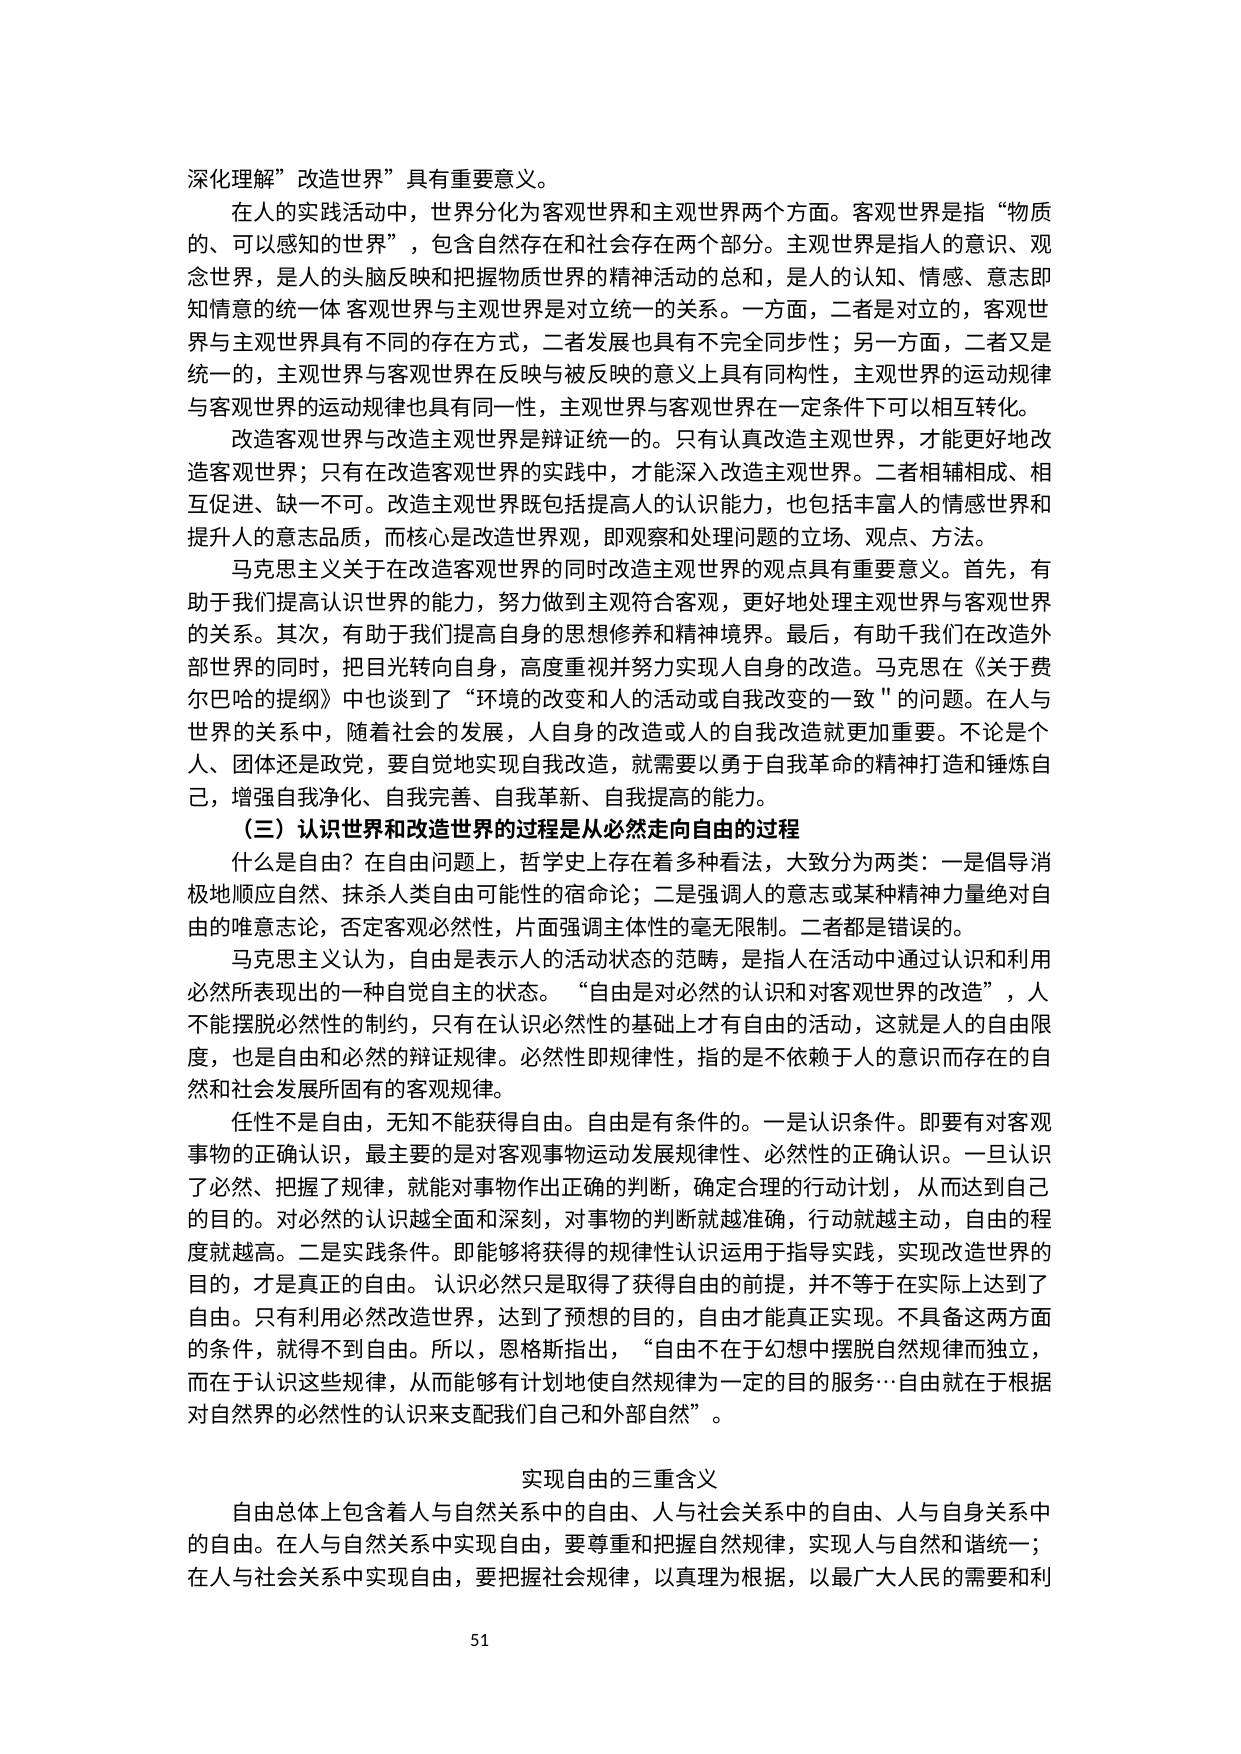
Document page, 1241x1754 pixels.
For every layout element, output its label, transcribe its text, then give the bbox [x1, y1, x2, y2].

list 马克思主义关于在改造客观世界的同时改造主观世界的观点具有重要意义。首先，有助于我们提高认识世界的能力，努力做到主观符合客观，更好地处理主观世界与客观世界的关系。其次，有助于我们提高自身的思想修养和精神境界。最后，有助千我们在改造外部世界的同时，把目光转向自身，高度重视并努力实现人自身的改造。马克思在《关于费尔巴哈的提纲》中也谈到了“环境的改变和人的活动或自我改变的一致＂的问题。在人与世界的关系中，随着社会的发展，人自身的改造或人的自我改造就更加重要。不论是个人、团体还是政党，要自觉地实现自我改造，就需要以勇于自我革命的精神打造和锤炼自己，增强自我净化、自我完善、自我革新、自我提高的能力。 [187, 552, 1053, 812]
list 在人的实践活动中，世界分化为客观世界和主观世界两个方面。客观世界是指“物质的、可以感知的世界”，包含自然存在和社会存在两个部分。主观世界是指人的意识、观念世界，是人的头脑反映和把握物质世界的精神活动的总和，是人的认知、情感、意志即知情意的统一体 客观世界与主观世界是对立统一的关系。一方面，二者是对立的，客观世界与主观世界具有不同的存在方式，二者发展也具有不完全同步性；另一方面，二者又是统一的，主观世界与客观世界在反映与被反映的意义上具有同构性，主观世界的运动规律与客观世界的运动规律也具有同一性，主观世界与客观世界在一定条件下可以相互转化。 [187, 194, 1053, 422]
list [187, 162, 1053, 194]
list 实现自由的三重含义 [187, 1462, 1053, 1494]
list 改造客观世界与改造主观世界是辩证统一的。只有认真改造主观世界，才能更好地改造客观世界；只有在改造客观世界的实践中，才能深入改造主观世界。二者相辅相成、相互促进、缺一不可。改造主观世界既包括提高人的认识能力，也包括丰富人的情感世界和提升人的意志品质，而核心是改造世界观，即观察和处理问题的立场、观点、方法。 [187, 422, 1053, 552]
list （三）认识世界和改造世界的过程是从必然走向自由的过程 [187, 812, 1053, 844]
list 马克思主义认为，自由是表示人的活动状态的范畴，是指人在活动中通过认识和利用必然所表现出的一种自觉自主的状态。 “自由是对必然的认识和对客观世界的改造”，人不能摆脱必然性的制约，只有在认识必然性的基础上才有自由的活动，这就是人的自由限度，也是自由和必然的辩证规律。必然性即规律性，指的是不依赖于人的意识而存在的自然和社会发展所固有的客观规律。 [187, 942, 1053, 1104]
list 任性不是自由，无知不能获得自由。自由是有条件的。一是认识条件。即要有对客观事物的正确认识，最主要的是对客观事物运动发展规律性、必然性的正确认识。一旦认识了必然、把握了规律，就能对事物作出正确的判断，确定合理的行动计划， 从而达到自己的目的。对必然的认识越全面和深刻，对事物的判断就越准确，行动就越主动，自由的程度就越高。二是实践条件。即能够将获得的规律性认识运用于指导实践，实现改造世界的目的，才是真正的自由。 认识必然只是取得了获得自由的前提，并不等于在实际上达到了自由。只有利用必然改造世界，达到了预想的目的，自由才能真正实现。不具备这两方面的条件，就得不到自由。所以，恩格斯指出，“自由不在于幻想中摆脱自然规律而独立，而在于认识这些规律，从而能够有计划地使自然规律为一定的目的服务…自由就在于根据对自然界的必然性的认识来支配我们自己和外部自然”。 [187, 1104, 1053, 1429]
list 什么是自由？在自由问题上，哲学史上存在着多种看法，大致分为两类：一是倡导消极地顺应自然、抹杀人类自由可能性的宿命论；二是强调人的意志或某种精神力量绝对自由的唯意志论，否定客观必然性，片面强调主体性的毫无限制。二者都是错误的。 [187, 844, 1053, 942]
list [187, 1494, 1053, 1592]
